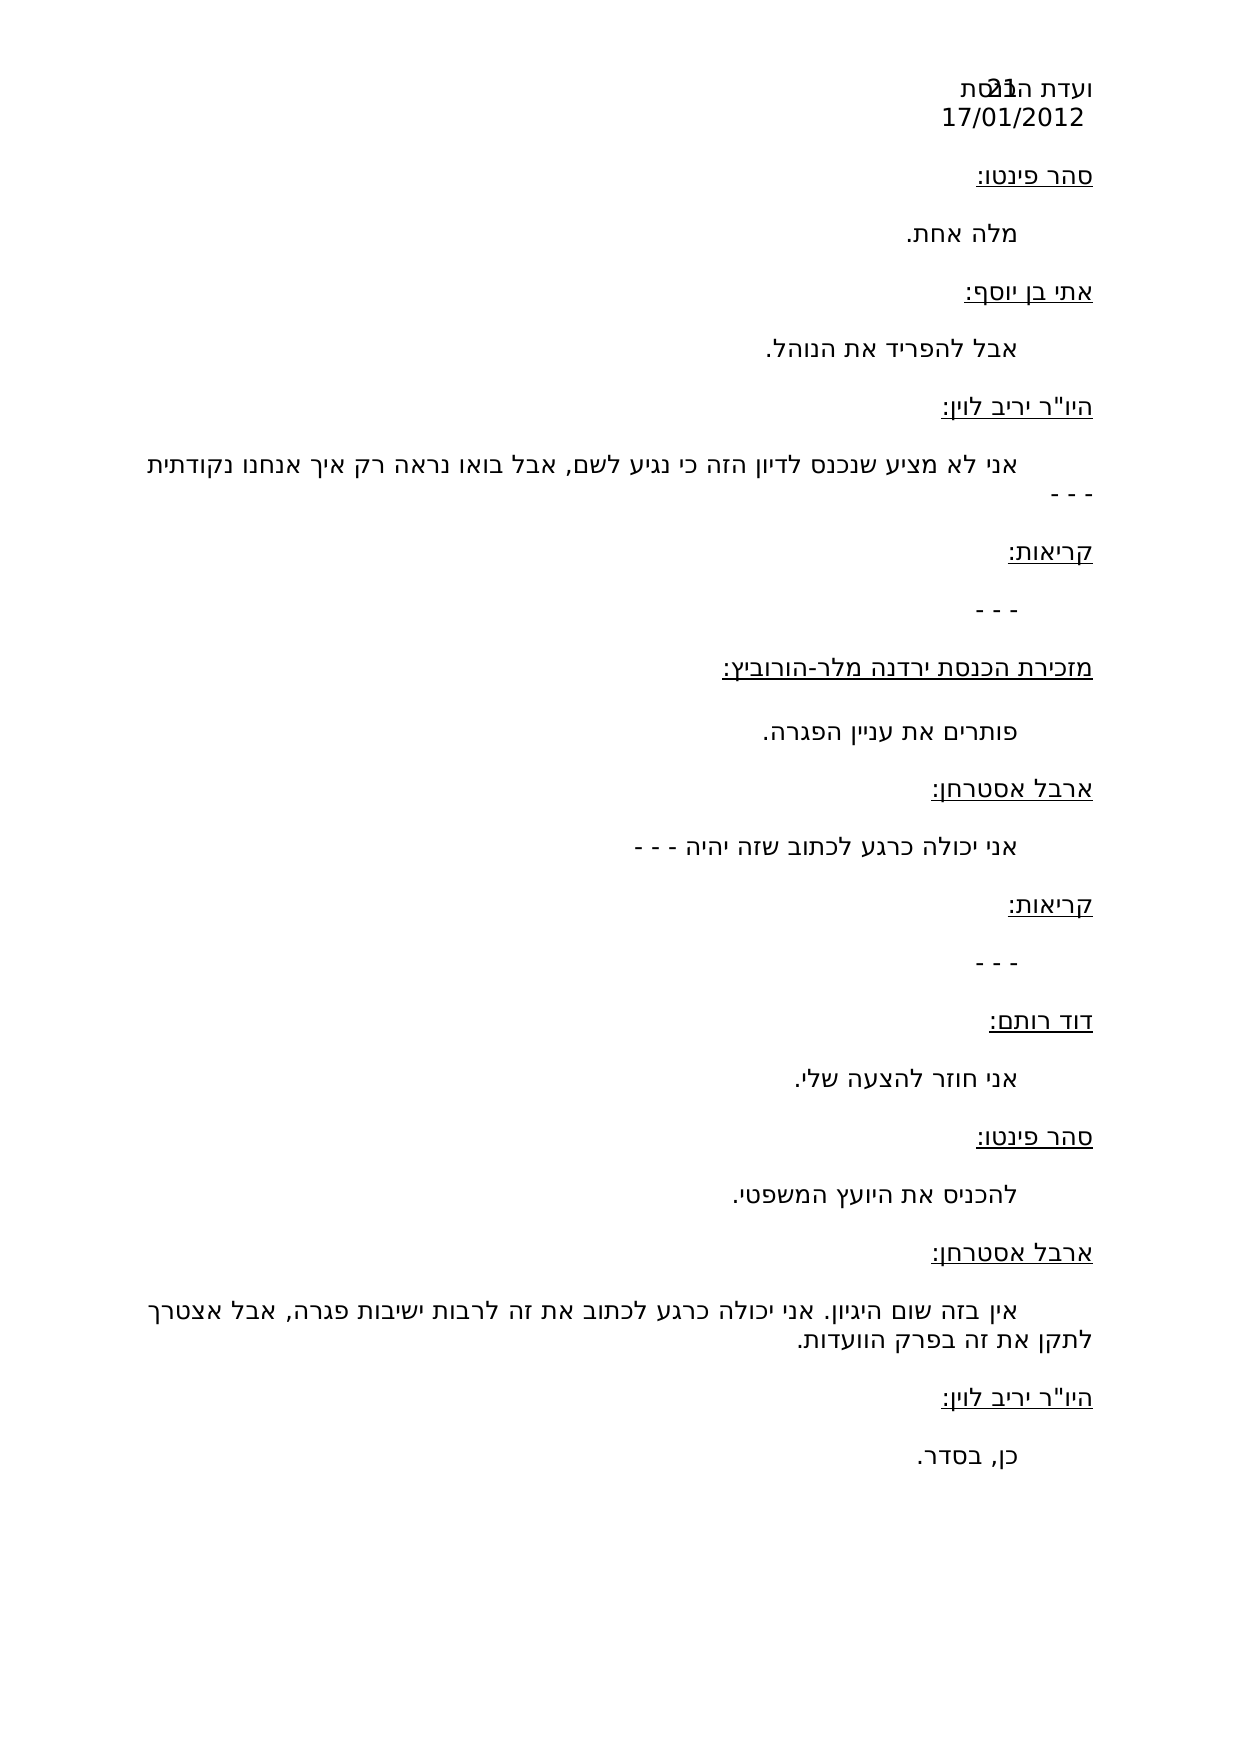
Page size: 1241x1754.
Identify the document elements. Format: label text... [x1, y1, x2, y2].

text ארבל אסטרחן: [147, 774, 1093, 804]
text כן, בסדר. [147, 1441, 1093, 1470]
text דוד רותם: [147, 1006, 1093, 1035]
text אתי בן יוסף: [147, 277, 1093, 306]
text אני לא מציע שנכנס לדיון הזה כי נגיע לשם, אבל בואו נראה רק איך אנחנו נקודתית - - - [147, 451, 1093, 509]
text אין בזה שום היגיון. אני יכולה כרגע לכתוב את זה לרבות ישיבות פגרה, אבל אצטרך לתקן את זה בפרק הוועדות. [147, 1296, 1093, 1354]
text - - - [147, 948, 1093, 977]
text היו"ר יריב לוין: [147, 393, 1093, 422]
text ארבל אסטרחן: [147, 1238, 1093, 1267]
text קריאות: [147, 538, 1093, 567]
text אני יכולה כרגע לכתוב שזה יהיה - - - [147, 832, 1093, 862]
text אבל להפריד את הנוהל. [147, 335, 1093, 364]
text מזכירת הכנסת ירדנה מלר-הורוביץ: [147, 653, 1093, 683]
text מלה אחת. [147, 219, 1093, 248]
text - - - [147, 596, 1093, 625]
text סהר פינטו: [147, 161, 1093, 190]
text פותרים את עניין הפגרה. [147, 717, 1093, 746]
text קריאות: [147, 890, 1093, 919]
text היו"ר יריב לוין: [147, 1383, 1093, 1412]
text להכניס את היועץ המשפטי. [147, 1180, 1093, 1209]
text סהר פינטו: [147, 1122, 1093, 1151]
text אני חוזר להצעה שלי. [147, 1064, 1093, 1093]
